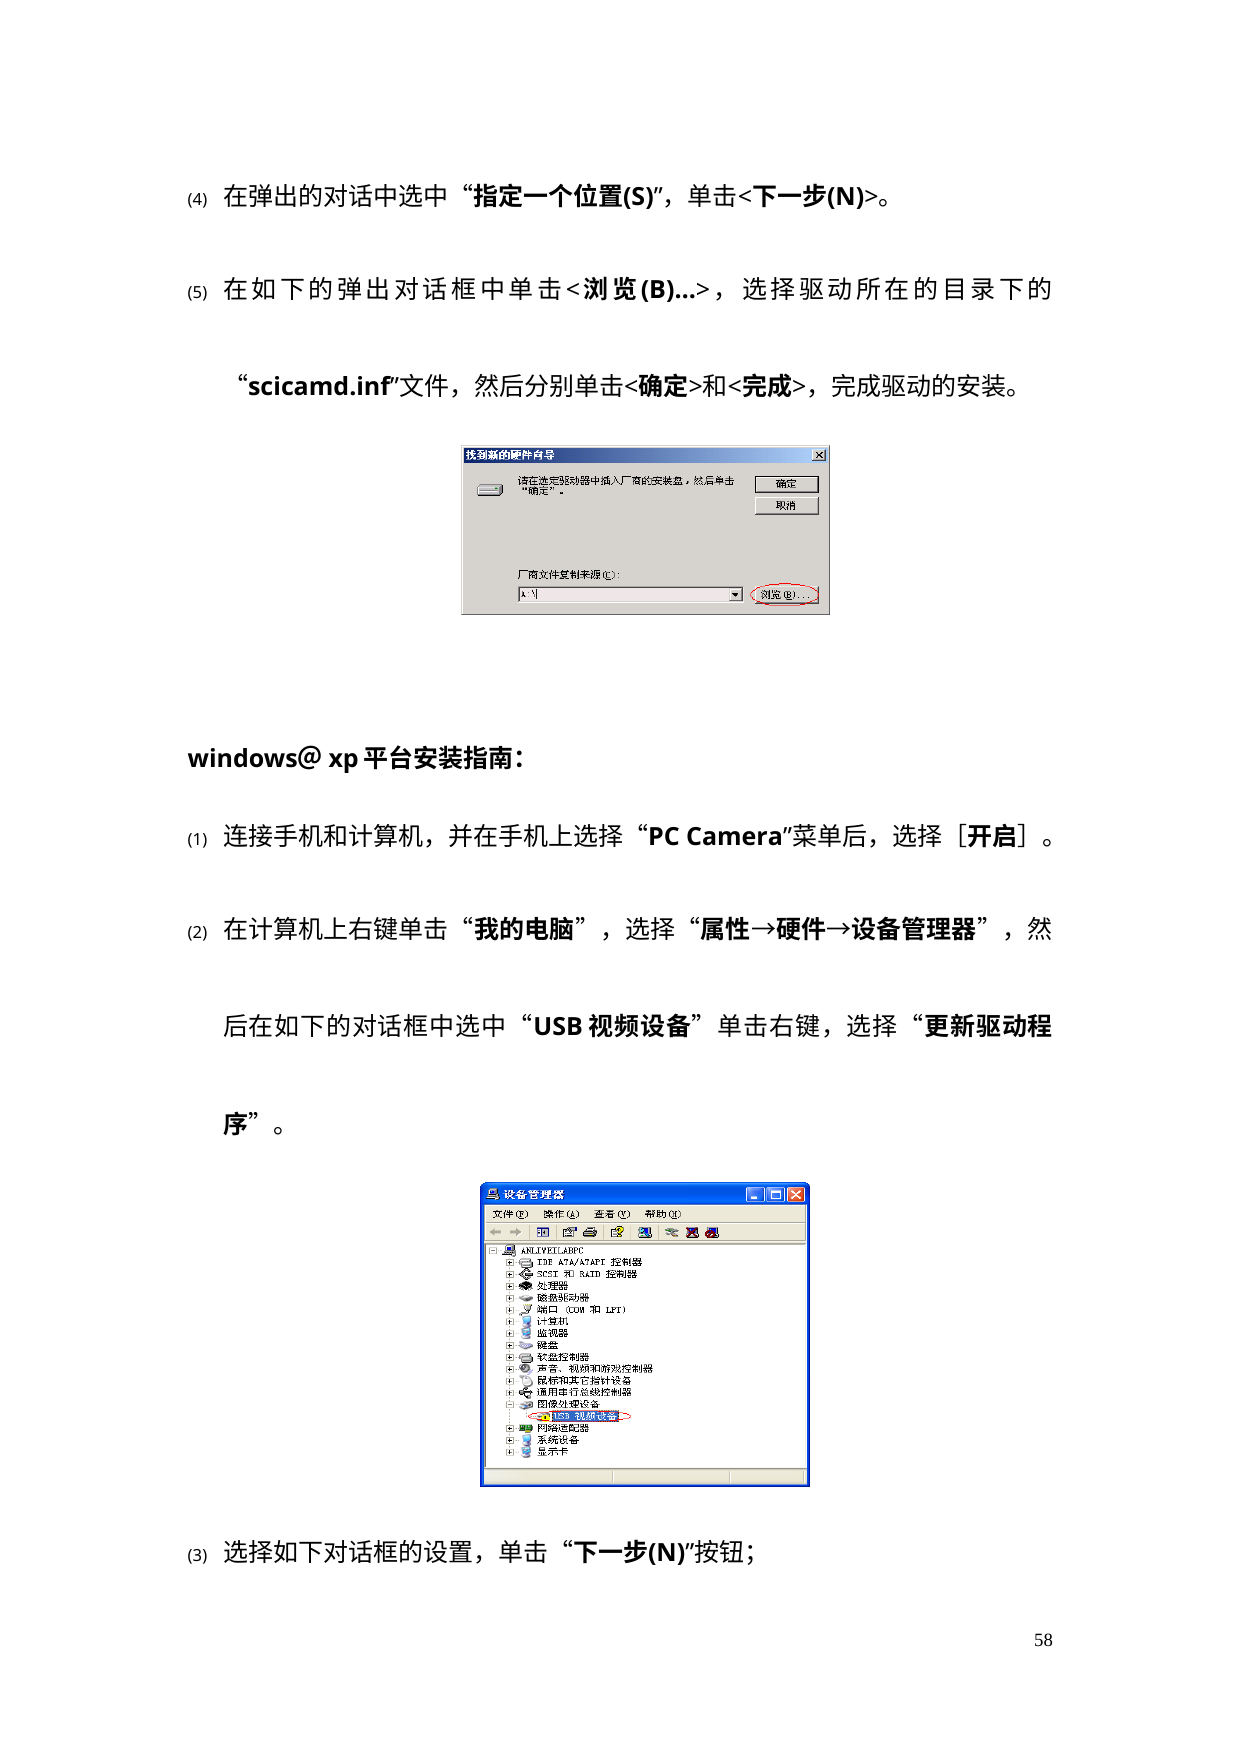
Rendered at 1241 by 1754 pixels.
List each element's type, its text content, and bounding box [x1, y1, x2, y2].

list 在计算机上右键单击“我的电脑”，选择“属性→硬件→设备管理器”，然后在如下的对话框中选中“USB视频设备”单击右键，选择“更新驱动程序”。 [187, 895, 1053, 1155]
picture [480, 1182, 810, 1487]
list 在弹出的对话中选中“指定一个位置(S)”，单击<下一步(N)>。 [187, 162, 1053, 227]
list 在如下的弹出对话框中单击<浏览(B)…>，选择驱动所在的目录下的“scicamd.inf”文件，然后分别单击<确定>和<完成>，完成驱动的安装。 [187, 255, 1053, 417]
picture [461, 445, 830, 615]
list windows＠ xp平台安装指南： [187, 738, 1053, 774]
list 选择如下对话框的设置，单击“下一步(N)”按钮； [187, 1518, 1053, 1583]
list 连接手机和计算机，并在手机上选择“PC Camera”菜单后，选择［开启］。 [187, 802, 1053, 867]
